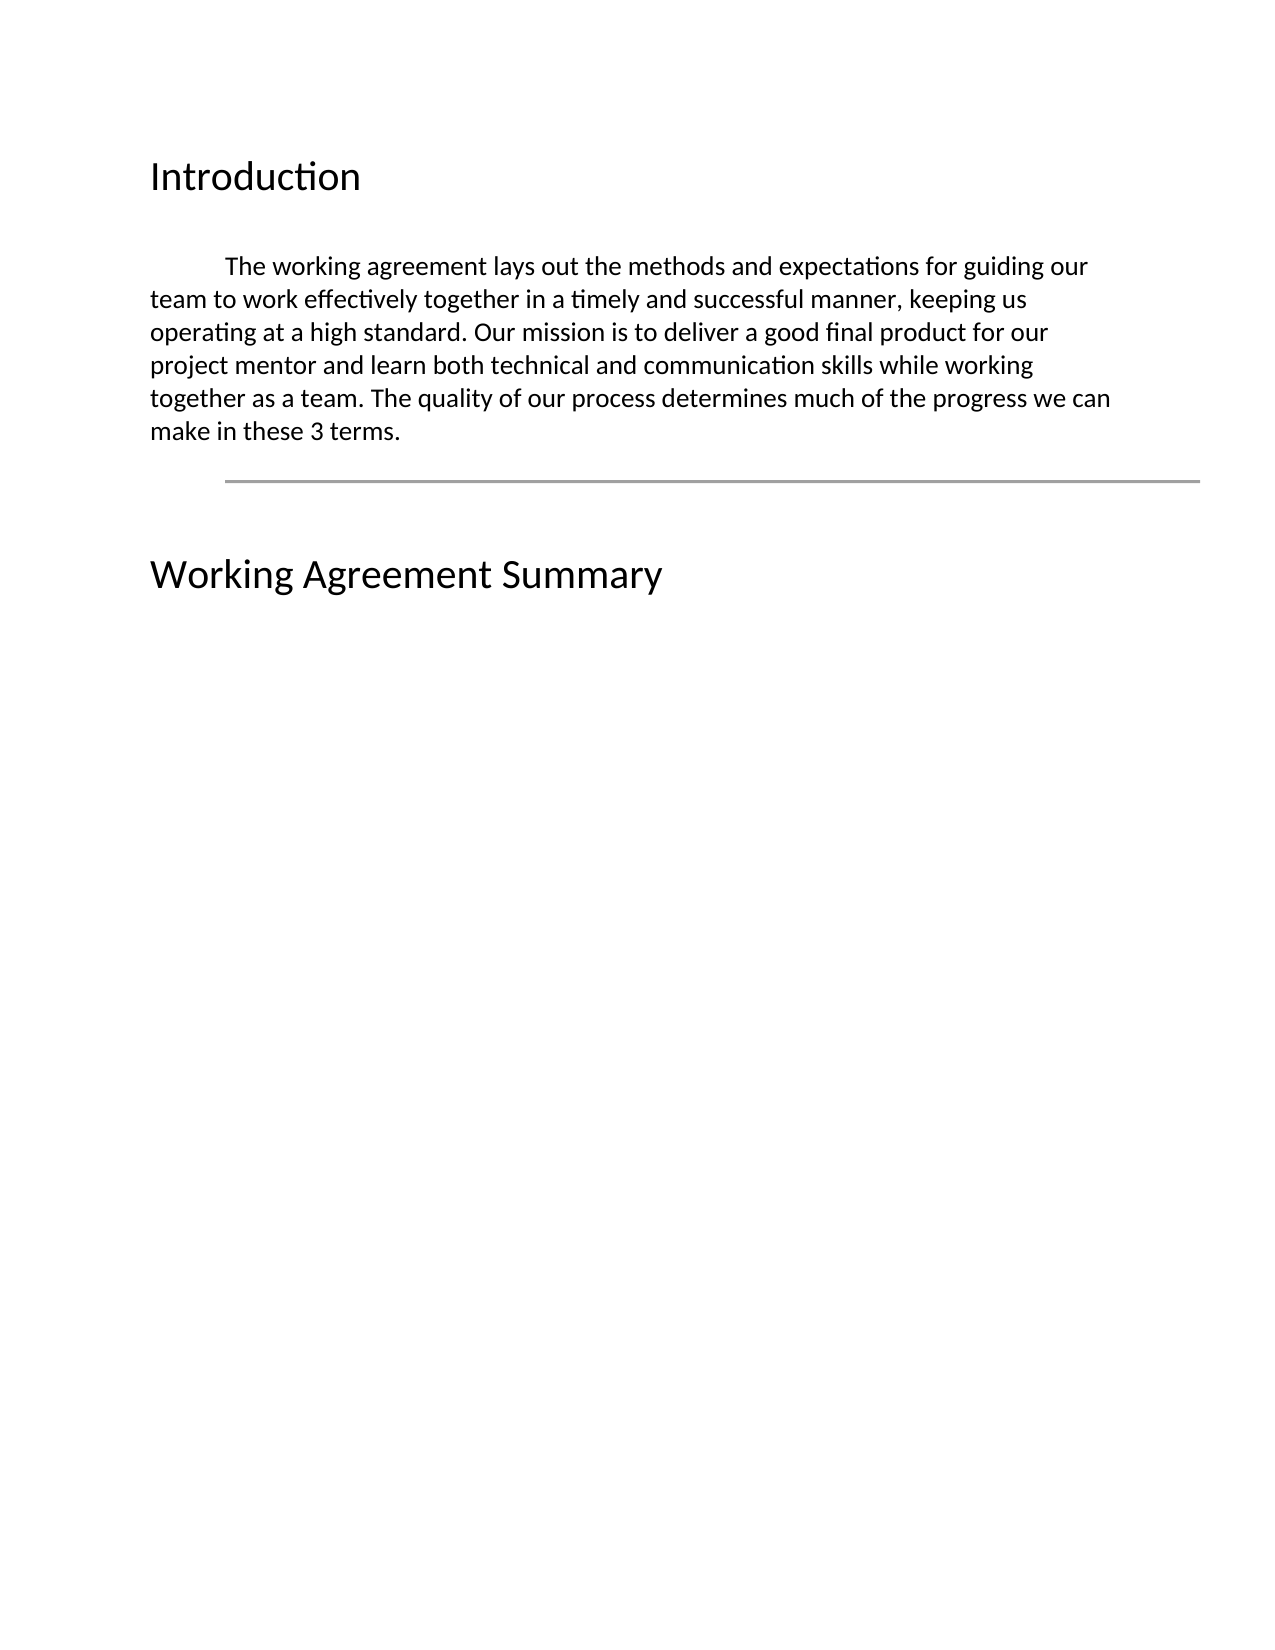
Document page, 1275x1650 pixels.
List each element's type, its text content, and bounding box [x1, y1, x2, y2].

subtitle Introduction [150, 150, 1125, 201]
subtitle Working Agreement Summary [150, 548, 1125, 599]
text The working agreement lays out the methods and expectations for guiding our team to work effectively together in a timely and successful manner, keeping us operating at a high standard. Our mission is to deliver a good final product for our project mentor and learn both technical and communication skills while working together as a team. The quality of our process determines much of the progress we can make in these 3 terms. [150, 249, 1125, 447]
